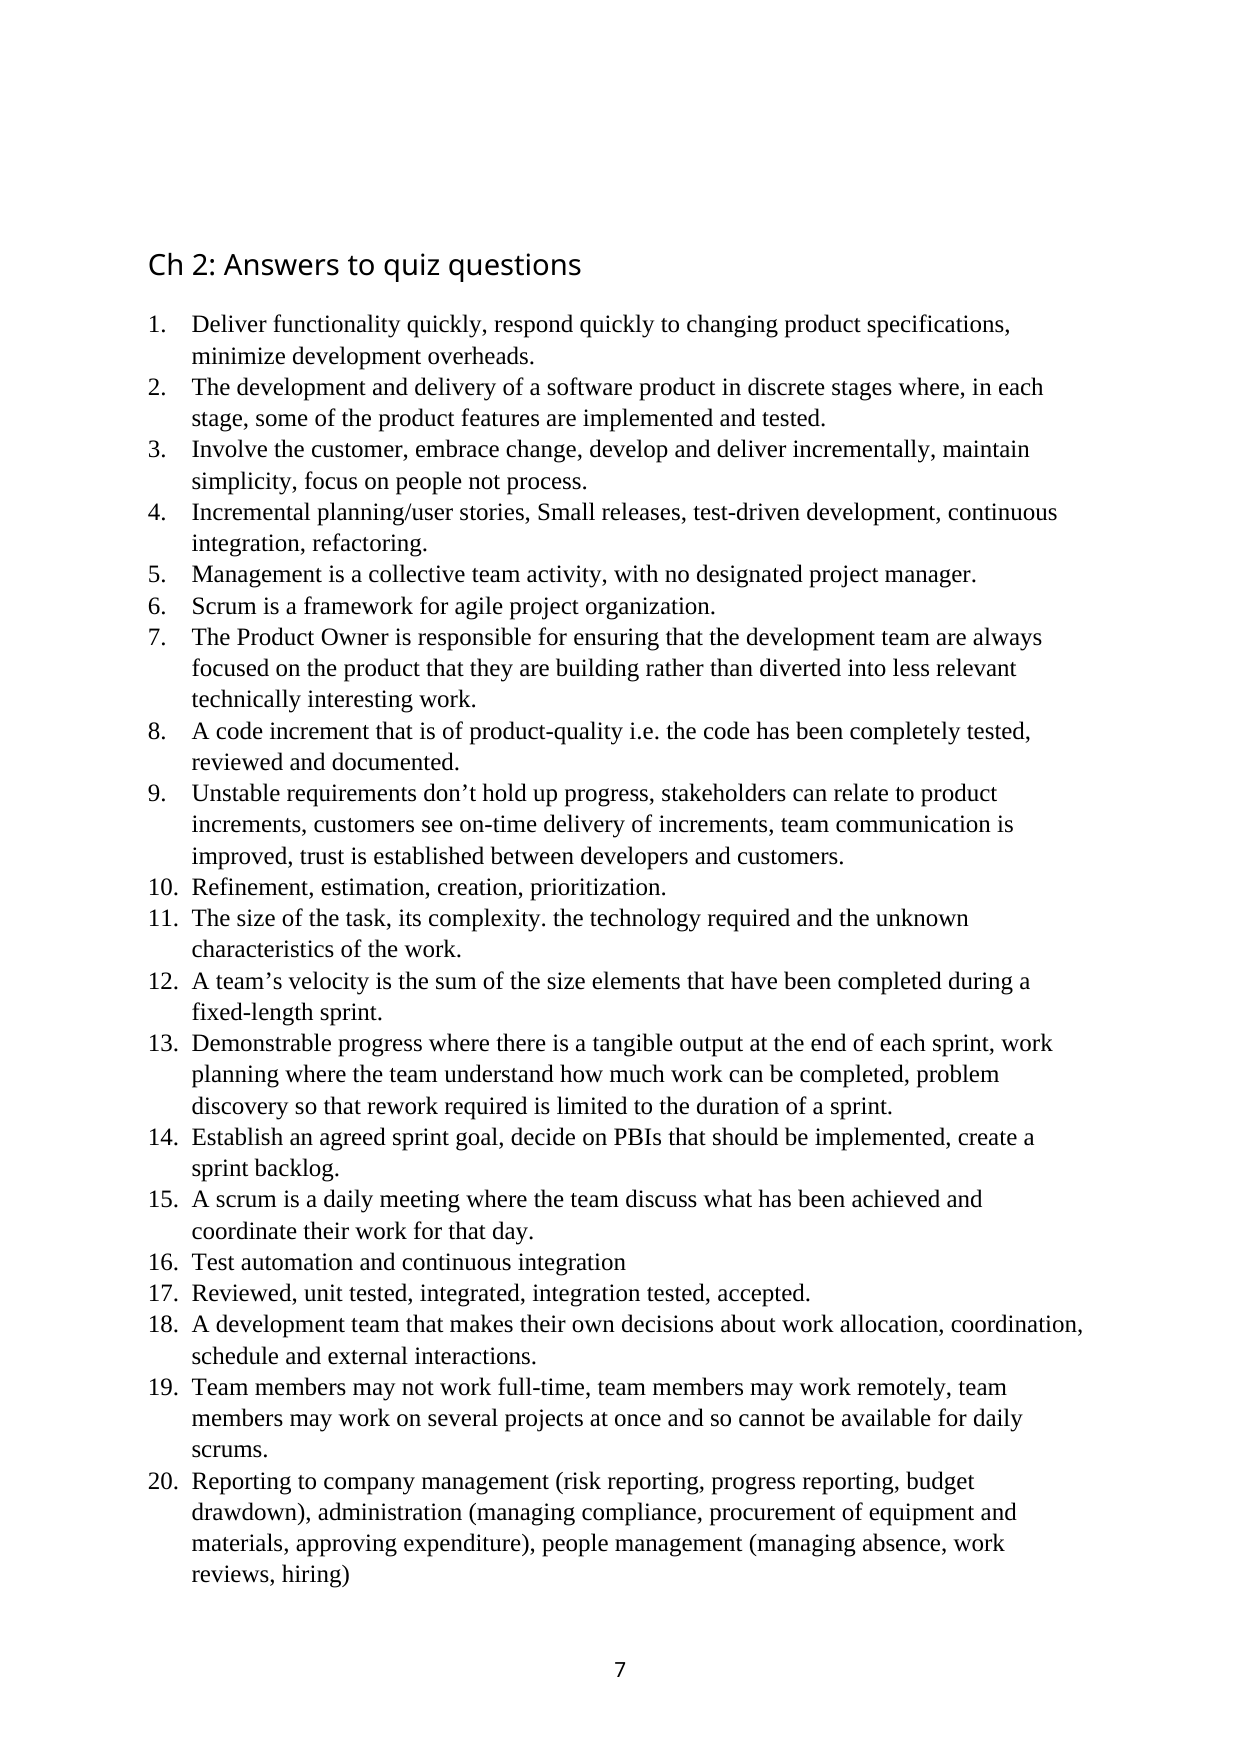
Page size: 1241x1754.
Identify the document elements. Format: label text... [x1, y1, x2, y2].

list The Product Owner is responsible for ensuring that the development team are always focused on the product that they are building rather than diverted into less relevant technically interesting work. [148, 619, 1093, 713]
subtitle Ch 2: Answers to quiz questions [148, 244, 1093, 283]
list The development and delivery of a software product in discrete stages where, in each stage, some of the product features are implemented and tested. [148, 369, 1093, 432]
list Deliver functionality quickly, respond quickly to changing product specifications, minimize development overheads. [148, 307, 1093, 369]
list Scrum is a framework for agile project organization. [148, 588, 1093, 619]
list The size of the task, its complexity. the technology required and the unknown characteristics of the work. [148, 901, 1093, 963]
list Management is a collective team activity, with no designated project manager. [148, 557, 1093, 588]
list A scrum is a daily meeting where the team discuss what has been achieved and coordinate their work for that day. [148, 1182, 1093, 1244]
list Team members may not work full-time, team members may work remotely, team members may work on several projects at once and so cannot be available for daily scrums. [148, 1369, 1093, 1463]
list Demonstrable progress where there is a tangible output at the end of each sprint, work planning where the team understand how much work can be completed, problem discovery so that rework required is limited to the duration of a sprint. [148, 1026, 1093, 1119]
list Involve the customer, embrace change, develop and deliver incrementally, maintain simplicity, focus on people not process. [148, 432, 1093, 494]
list A team’s velocity is the sum of the size elements that have been completed during a fixed-length sprint. [148, 963, 1093, 1026]
list Incremental planning/user stories, Small releases, test-driven development, continuous integration, refactoring. [148, 494, 1093, 557]
list Test automation and continuous integration [148, 1244, 1093, 1276]
list A development team that makes their own decisions about work allocation, coordination, schedule and external interactions. [148, 1307, 1093, 1369]
list A code increment that is of product-quality i.e. the code has been completely tested, reviewed and documented. [148, 713, 1093, 776]
list Reviewed, unit tested, integrated, integration tested, accepted. [148, 1276, 1093, 1307]
list Refinement, estimation, creation, prioritization. [148, 869, 1093, 901]
list Unstable requirements don’t hold up progress, stakeholders can relate to product increments, customers see on-time delivery of increments, team communication is improved, trust is established between developers and customers. [148, 776, 1093, 869]
list Reporting to company management (risk reporting, progress reporting, budget drawdown), administration (managing compliance, procurement of equipment and materials, approving expenditure), people management (managing absence, work reviews, hiring) [148, 1463, 1093, 1588]
list Establish an agreed sprint goal, decide on PBIs that should be implemented, create a sprint backlog. [148, 1119, 1093, 1182]
